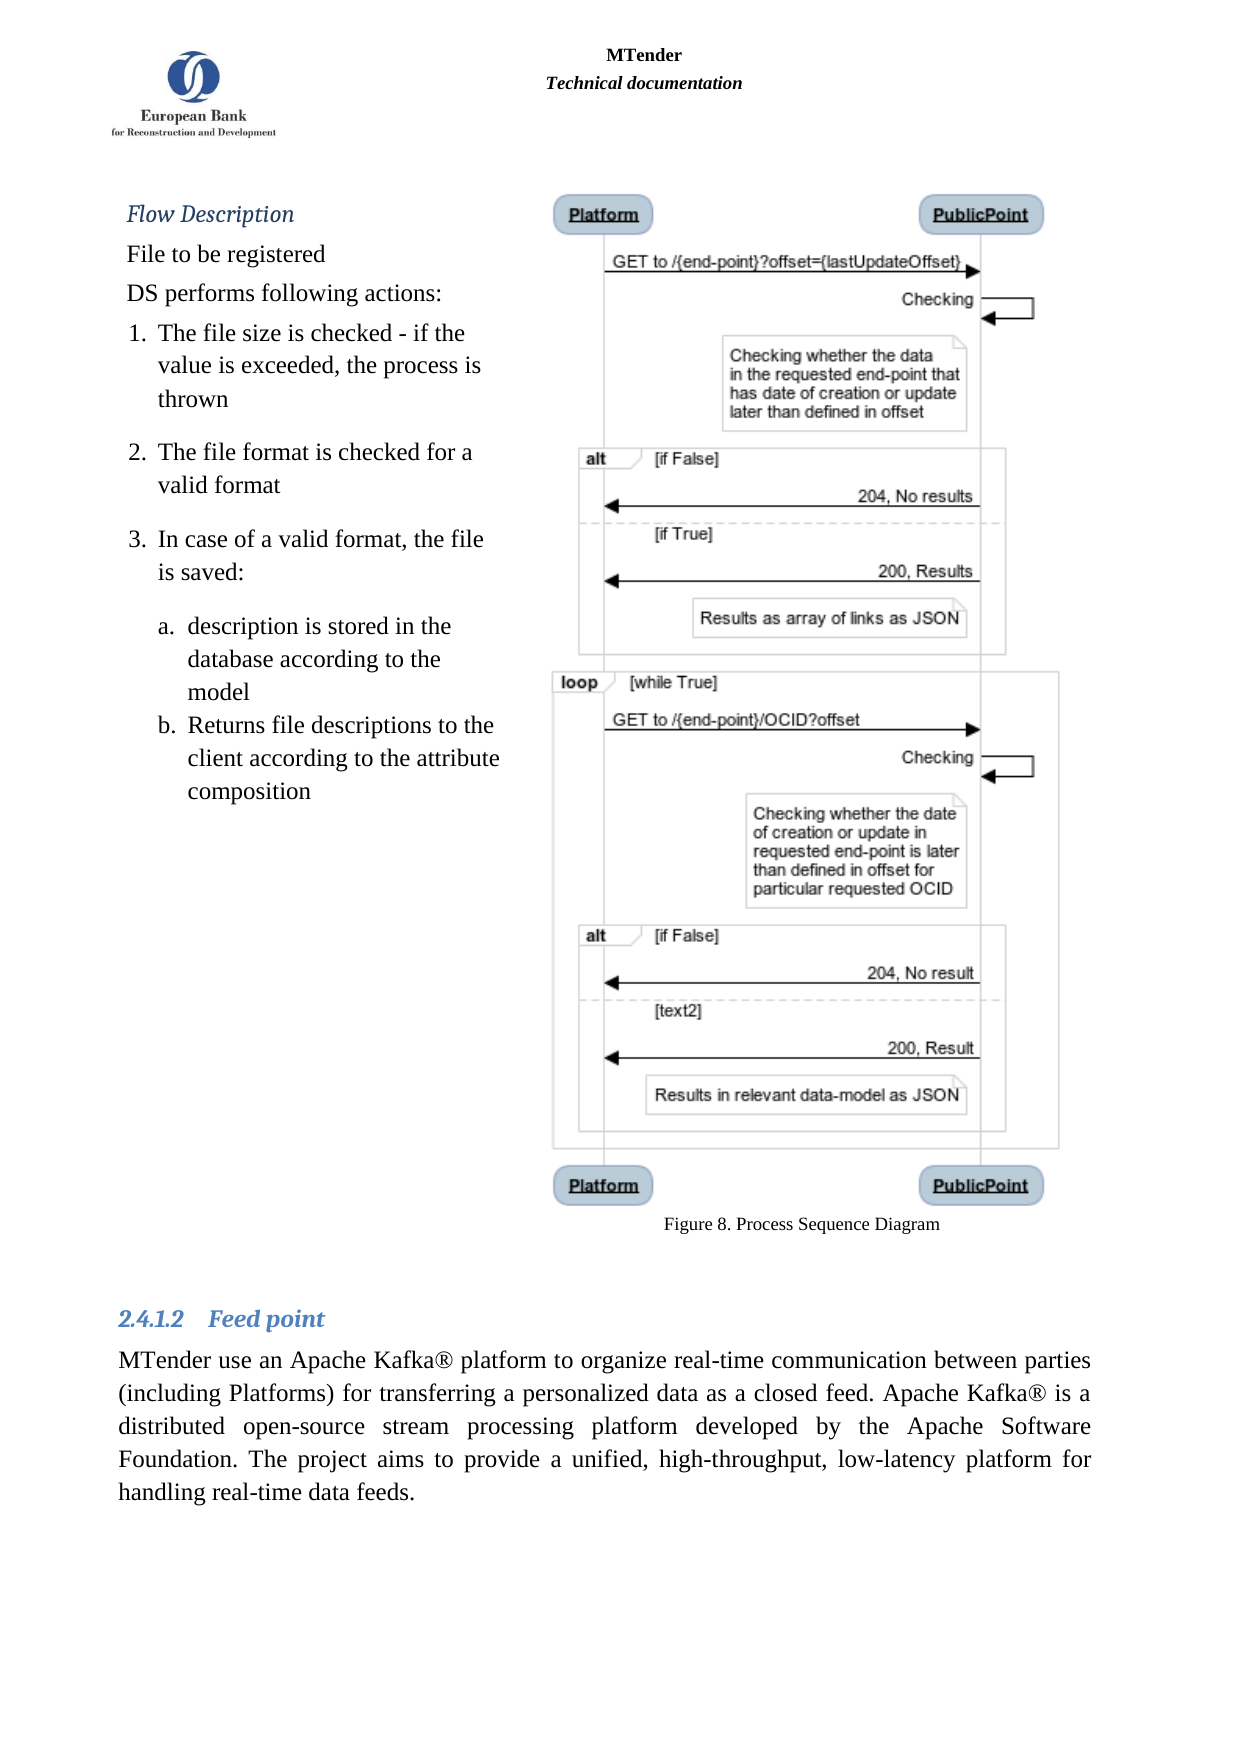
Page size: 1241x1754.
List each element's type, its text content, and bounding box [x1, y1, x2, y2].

picture [530, 185, 1074, 1208]
table_header Figure 8. Process Sequence Diagram [513, 169, 1091, 1245]
picture [111, 51, 276, 138]
subtitle Feed point [118, 1305, 1092, 1334]
table_header Flow Description File to be registered DS performs following actions: The file size is checked - if the value is exceeded, the process is thrown The file format is checked for a valid format In case of a valid format, the file is saved: description is stored in the database according to the model Returns file descriptions to the client according to the attribute composition [116, 169, 513, 1245]
text MTender use an Apache Kafka® platform to organize real-time communication between parties (including Platforms) for transferring a personalized data as a closed feed. Apache Kafka® is a distributed open-source stream processing platform developed by the Apache Software Foundation. The project aims to provide a unified, high-throughput, low-latency platform for handling real-time data feeds. [118, 1345, 1092, 1506]
